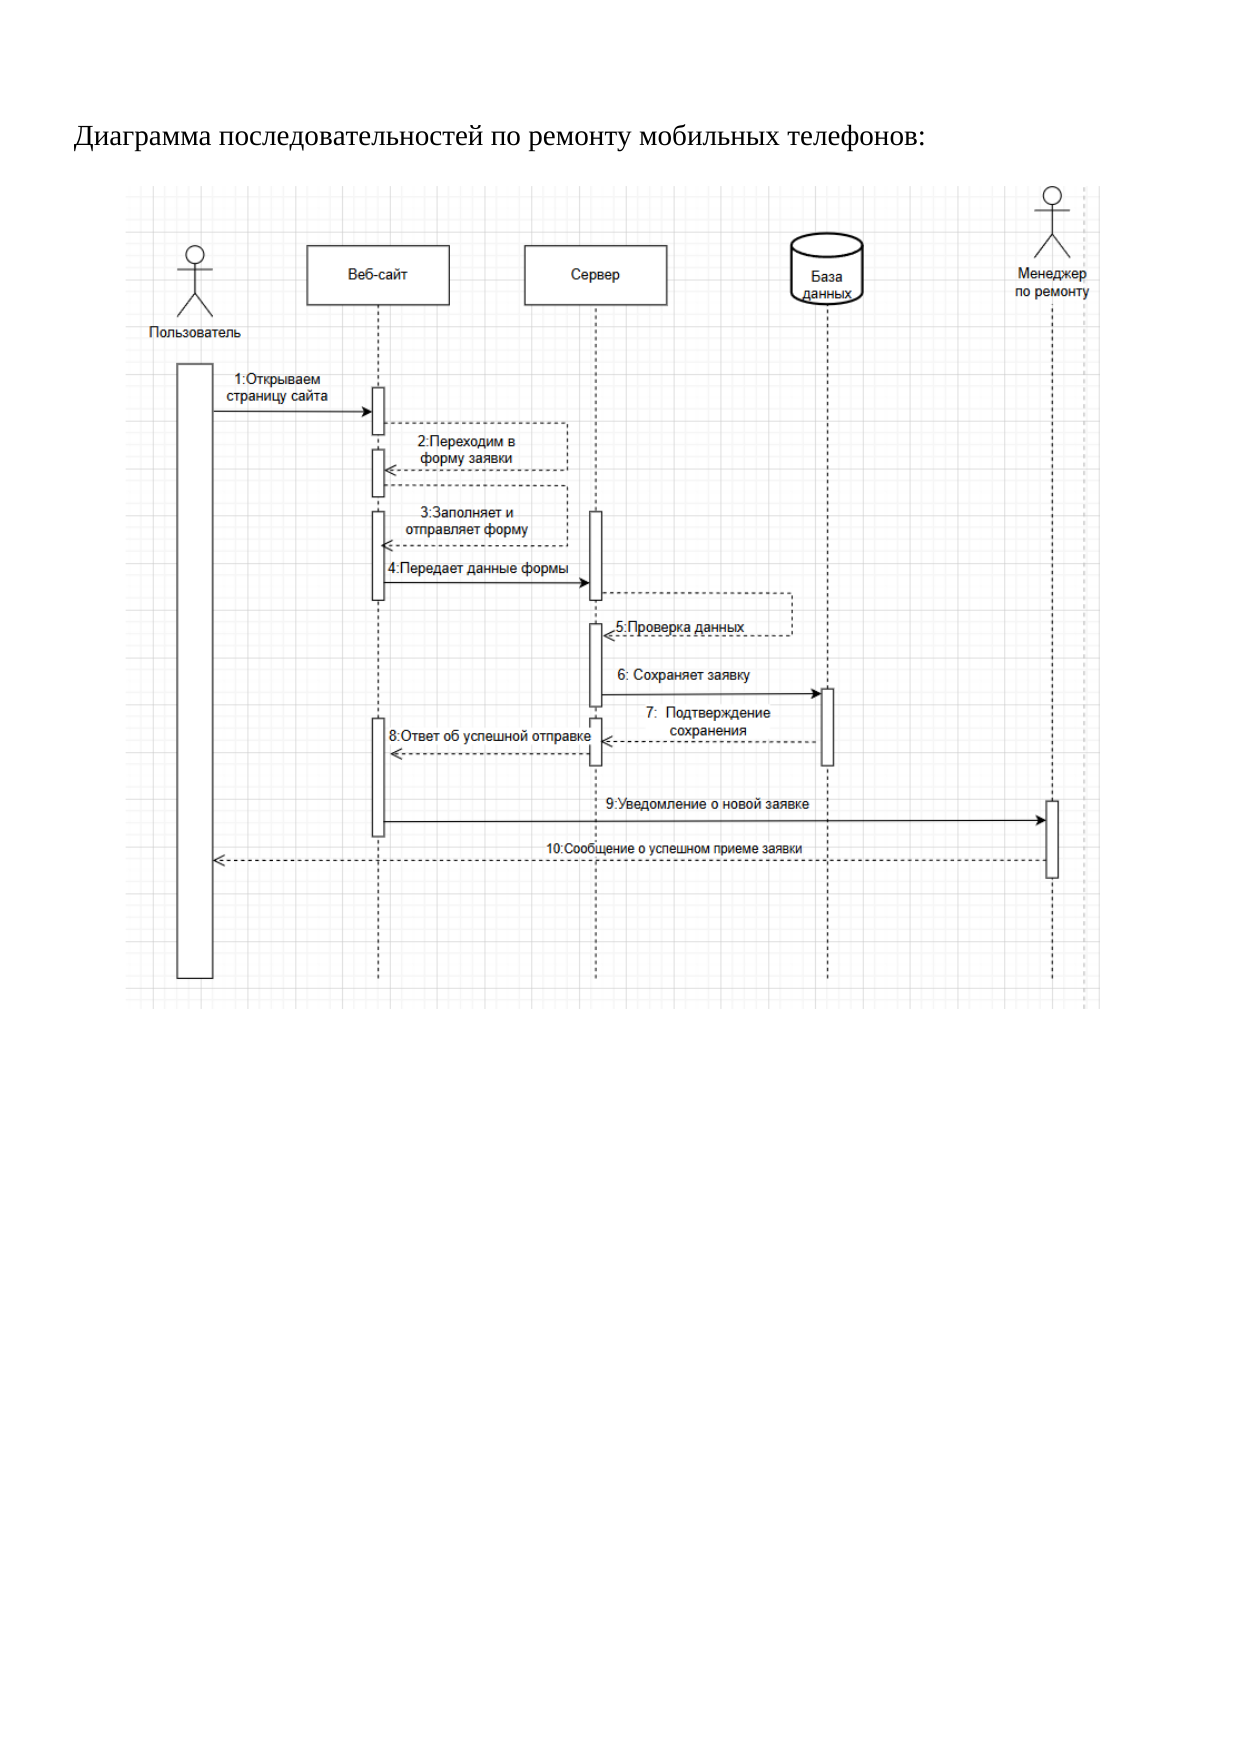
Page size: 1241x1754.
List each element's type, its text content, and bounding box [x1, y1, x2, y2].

picture [125, 185, 1100, 1009]
text Диаграмма последовательностей по ремонту мобильных телефонов: [74, 118, 1152, 152]
